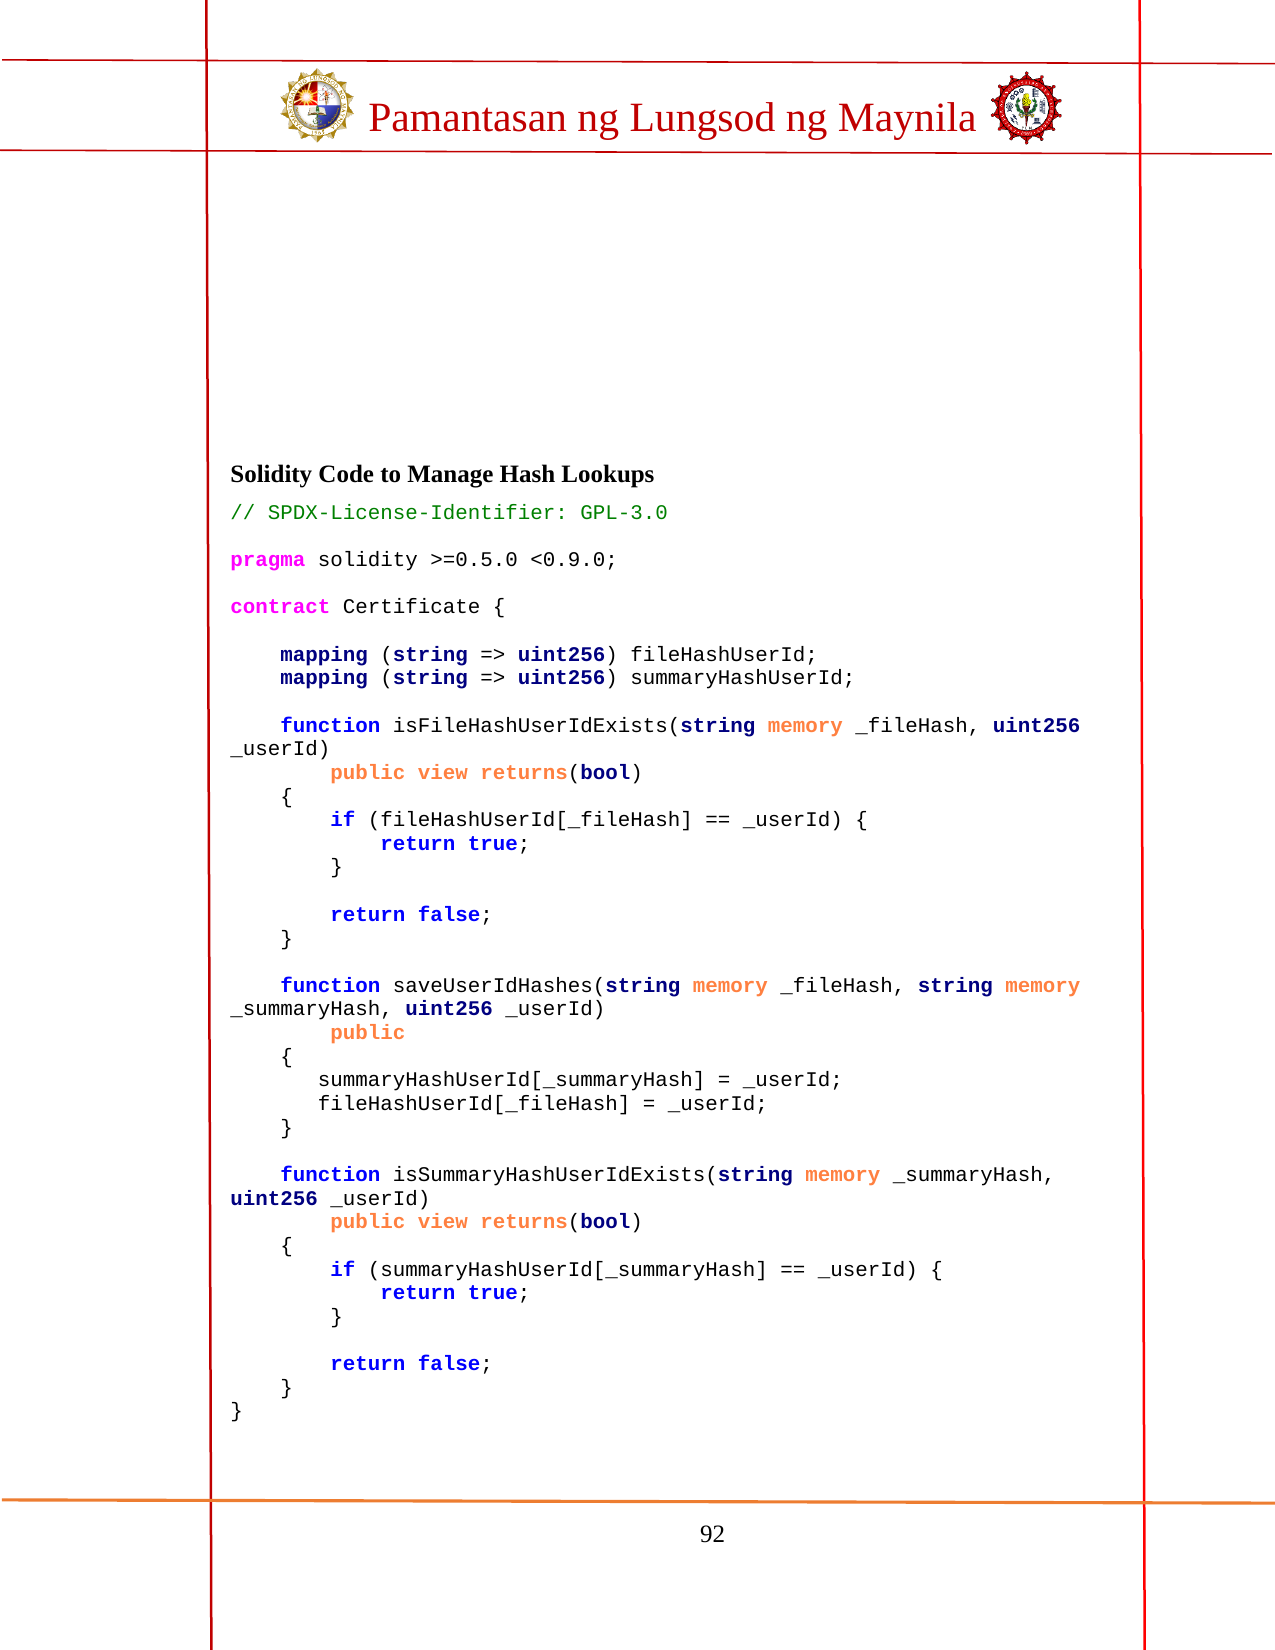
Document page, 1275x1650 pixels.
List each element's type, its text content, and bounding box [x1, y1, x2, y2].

picture [988, 68, 1066, 146]
text // SPDX-License-Identifier: GPL-3.0 [225, 502, 1125, 526]
text if (summaryHashUserId[_summaryHash] == _userId) { [225, 1258, 1125, 1282]
text Solidity Code to Manage Hash Lookups [225, 459, 1125, 487]
picture [278, 67, 356, 145]
text fileHashUserId[_fileHash] = _userId; [225, 1093, 1125, 1117]
text } [225, 1306, 1125, 1329]
text return false; [225, 904, 1125, 927]
text function isSummaryHashUserIdExists(string memory _summaryHash, uint256 _userId) [225, 1164, 1125, 1211]
text if (fileHashUserId[_fileHash] == _userId) { [225, 809, 1125, 833]
text return true; [225, 1282, 1125, 1306]
text pragma solidity >=0.5.0 <0.9.0; [225, 549, 1125, 573]
text public view returns(bool) [225, 762, 1125, 786]
text } [225, 857, 1125, 880]
text return false; [225, 1353, 1125, 1377]
text public [225, 1022, 1125, 1046]
text mapping (string => uint256) summaryHashUserId; [225, 667, 1125, 691]
text public view returns(bool) [225, 1211, 1125, 1235]
text return true; [225, 833, 1125, 857]
text } [225, 1400, 1125, 1424]
text { [225, 1046, 1125, 1069]
text } [225, 1117, 1125, 1140]
text function saveUserIdHashes(string memory _fileHash, string memory _summaryHash, uint256 _userId) [225, 975, 1125, 1022]
text { [225, 786, 1125, 809]
text { [225, 1235, 1125, 1258]
text summaryHashUserId[_summaryHash] = _userId; [225, 1069, 1125, 1093]
text } [225, 927, 1125, 951]
text contract Certificate { [225, 596, 1125, 620]
text function isFileHashUserIdExists(string memory _fileHash, uint256 _userId) [225, 715, 1125, 762]
text } [225, 1377, 1125, 1400]
text mapping (string => uint256) fileHashUserId; [225, 644, 1125, 667]
